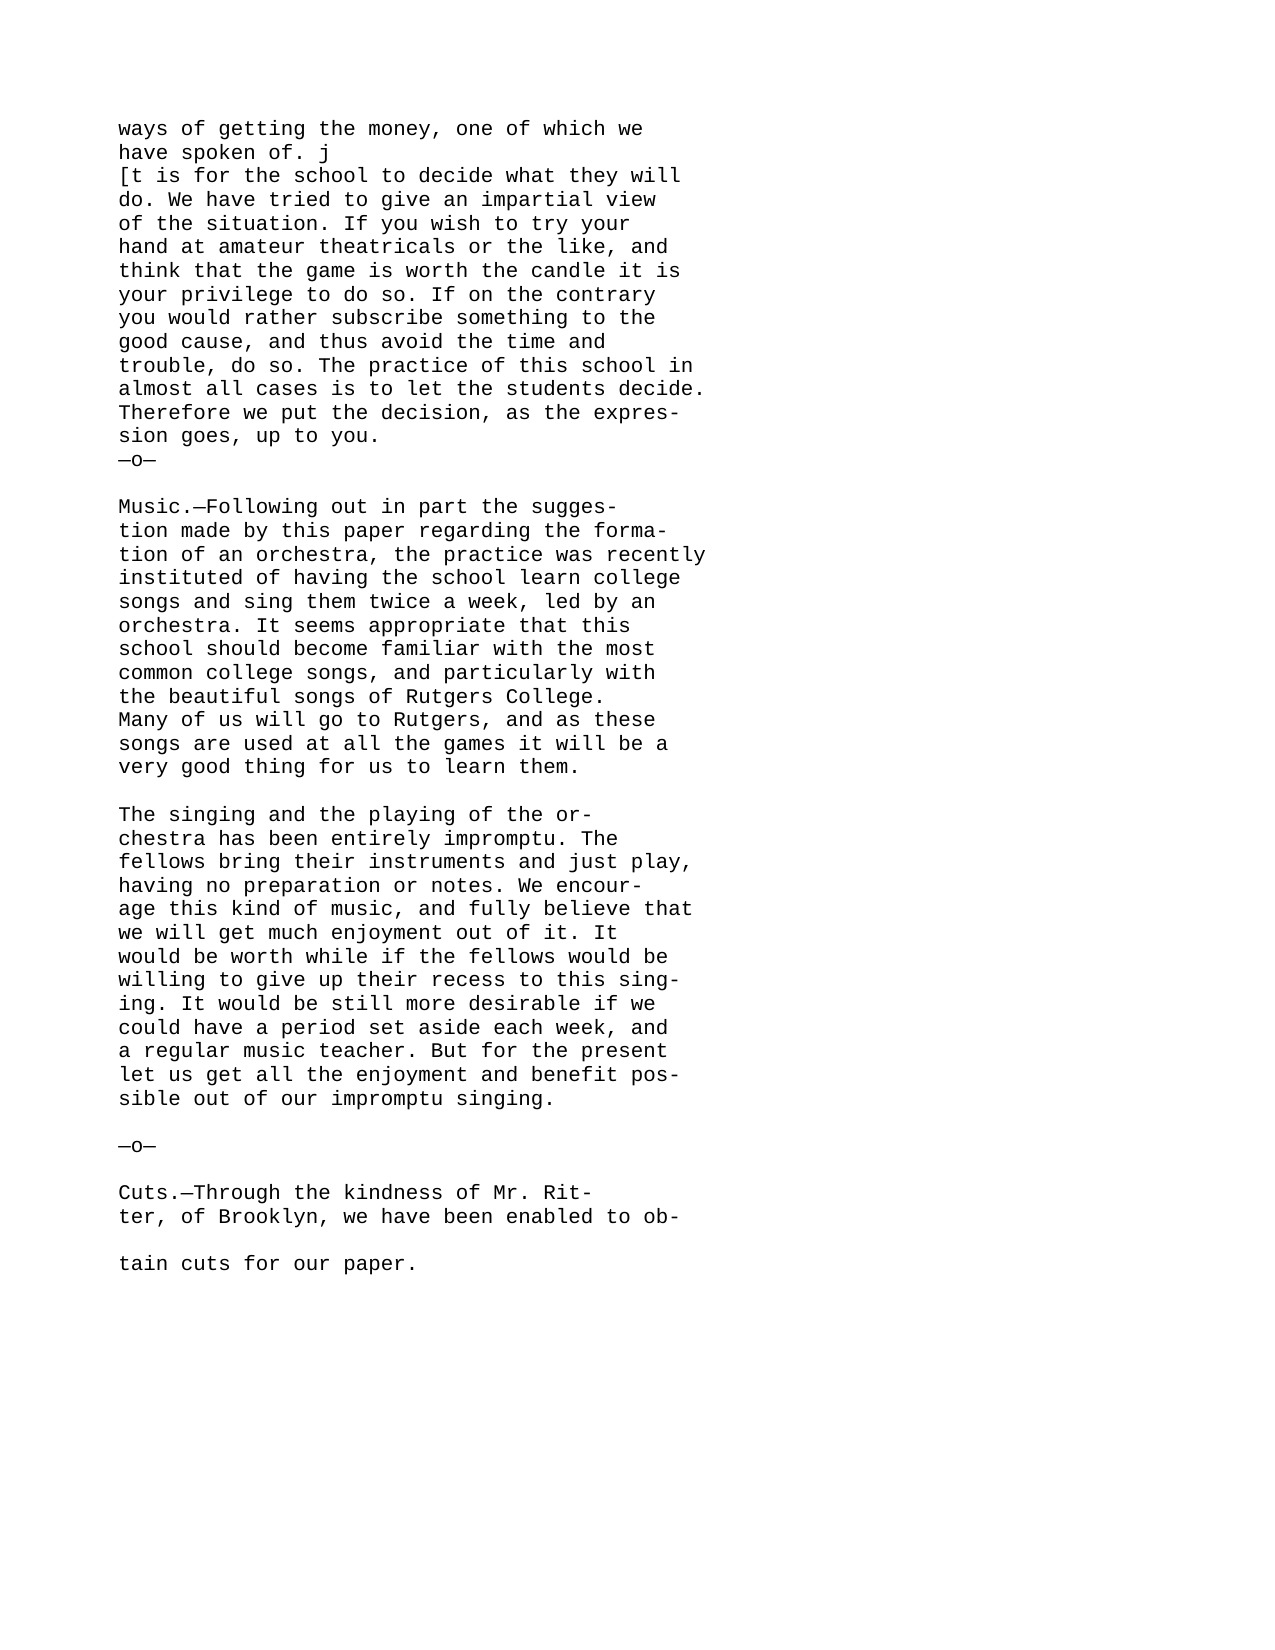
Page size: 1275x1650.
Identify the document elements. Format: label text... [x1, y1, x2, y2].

text Many of us will go to Rutgers, and as these [118, 709, 1157, 733]
text orchestra. It seems appropriate that this [118, 615, 1157, 638]
text ter, of Brooklyn, we have been enabled to ob- [118, 1206, 1157, 1229]
text Therefore we put the decision, as the expres- [118, 402, 1157, 426]
text willing to give up their recess to this sing- [118, 969, 1157, 993]
text you would rather subscribe something to the [118, 307, 1157, 331]
text have spoken of. j [118, 142, 1157, 165]
text sible out of our impromptu singing. [118, 1088, 1157, 1111]
text think that the game is worth the candle it is [118, 260, 1157, 284]
text —o— [118, 1135, 1157, 1158]
text tion made by this paper regarding the forma- [118, 520, 1157, 544]
text songs are used at all the games it will be a [118, 733, 1157, 757]
text the beautiful songs of Rutgers College. [118, 686, 1157, 709]
text we will get much enjoyment out of it. It [118, 922, 1157, 946]
text tion of an orchestra, the practice was recently [118, 544, 1157, 567]
text fellows bring their instruments and just play, [118, 851, 1157, 875]
text instituted of having the school learn college [118, 567, 1157, 591]
text [t is for the school to decide what they will [118, 165, 1157, 189]
text hand at amateur theatricals or the like, and [118, 236, 1157, 260]
text The singing and the playing of the or- [118, 804, 1157, 827]
text your privilege to do so. If on the contrary [118, 284, 1157, 307]
text let us get all the enjoyment and benefit pos- [118, 1064, 1157, 1088]
text good cause, and thus avoid the time and [118, 331, 1157, 354]
text sion goes, up to you. [118, 426, 1157, 449]
text of the situation. If you wish to try your [118, 213, 1157, 236]
text ways of getting the money, one of which we [118, 118, 1157, 142]
text could have a period set aside each week, and [118, 1017, 1157, 1040]
text Cuts.—Through the kindness of Mr. Rit- [118, 1182, 1157, 1206]
text trouble, do so. The practice of this school in [118, 354, 1157, 378]
text very good thing for us to learn them. [118, 757, 1157, 780]
text do. We have tried to give an impartial view [118, 189, 1157, 213]
text age this kind of music, and fully believe that [118, 898, 1157, 922]
text having no preparation or notes. We encour- [118, 875, 1157, 898]
text a regular music teacher. But for the present [118, 1040, 1157, 1064]
text almost all cases is to let the students decide. [118, 378, 1157, 402]
text school should become familiar with the most [118, 638, 1157, 662]
text common college songs, and particularly with [118, 662, 1157, 686]
text tain cuts for our paper. [118, 1253, 1157, 1277]
text —o— [118, 449, 1157, 473]
text songs and sing them twice a week, led by an [118, 591, 1157, 615]
text would be worth while if the fellows would be [118, 946, 1157, 969]
text ing. It would be still more desirable if we [118, 993, 1157, 1017]
text chestra has been entirely impromptu. The [118, 827, 1157, 851]
text Music.—Following out in part the sugges- [118, 496, 1157, 520]
